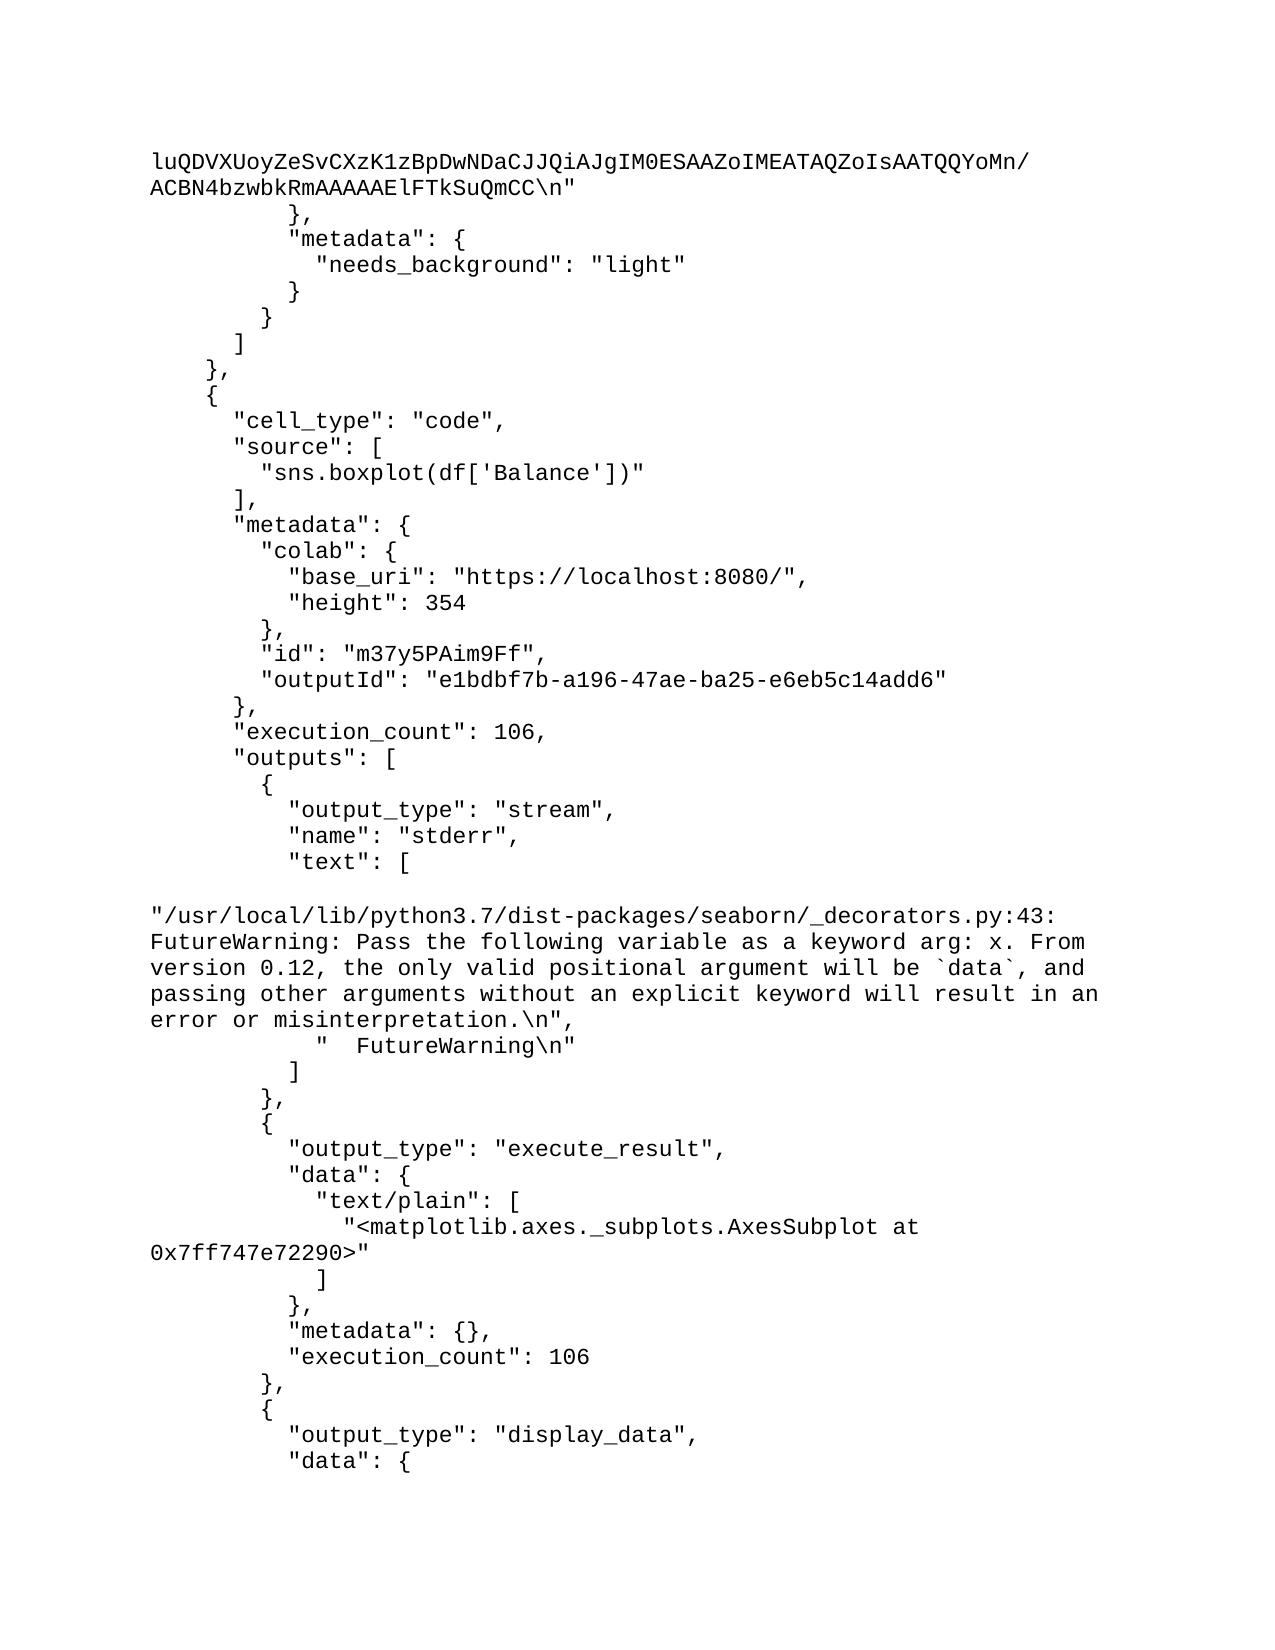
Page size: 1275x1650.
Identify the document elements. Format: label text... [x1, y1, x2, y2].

text { [150, 1112, 1125, 1138]
text "base_uri": "https://localhost:8080/", [150, 565, 1125, 591]
text { [150, 772, 1125, 798]
text "output_type": "execute_result", [150, 1138, 1125, 1164]
text "metadata": { [150, 228, 1125, 254]
text "data": { [150, 1164, 1125, 1189]
text ], [150, 487, 1125, 513]
text ] [150, 1060, 1125, 1086]
text "<matplotlib.axes._subplots.AxesSubplot at 0x7ff747e72290>" [150, 1216, 1125, 1267]
text "name": "stderr", [150, 824, 1125, 850]
text "sns.boxplot(df['Balance'])" [150, 461, 1125, 487]
text "/usr/local/lib/python3.7/dist-packages/seaborn/_decorators.py:43: FutureWarning: Pass the following variable as a keyword arg: x. From version 0.12, the only valid positional argument will be `data`, and passing other arguments without an explicit keyword will result in an error or misinterpretation.\n", [150, 876, 1125, 1034]
text "source": [ [150, 435, 1125, 461]
text }, [150, 1293, 1125, 1319]
text } [150, 280, 1125, 306]
text "output_type": "display_data", [150, 1423, 1125, 1449]
text }, [150, 1086, 1125, 1112]
text { [150, 1397, 1125, 1423]
text "needs_background": "light" [150, 254, 1125, 280]
text }, [150, 202, 1125, 228]
text ] [150, 332, 1125, 357]
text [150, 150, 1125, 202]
text "id": "m37y5PAim9Ff", [150, 643, 1125, 669]
text }, [150, 1371, 1125, 1397]
text }, [150, 617, 1125, 643]
text "metadata": { [150, 513, 1125, 539]
text " FutureWarning\n" [150, 1034, 1125, 1060]
text "outputId": "e1bdbf7b-a196-47ae-ba25-e6eb5c14add6" [150, 669, 1125, 695]
text }, [150, 695, 1125, 721]
text ] [150, 1267, 1125, 1293]
text } [150, 306, 1125, 332]
text "colab": { [150, 539, 1125, 565]
text "output_type": "stream", [150, 798, 1125, 824]
text "outputs": [ [150, 747, 1125, 772]
text { [150, 383, 1125, 409]
text }, [150, 357, 1125, 383]
text "text/plain": [ [150, 1189, 1125, 1216]
text "metadata": {}, [150, 1319, 1125, 1345]
text "data": { [150, 1449, 1125, 1475]
text "execution_count": 106 [150, 1345, 1125, 1371]
text "cell_type": "code", [150, 409, 1125, 435]
text "execution_count": 106, [150, 721, 1125, 747]
text "text": [ [150, 850, 1125, 876]
text "height": 354 [150, 591, 1125, 617]
